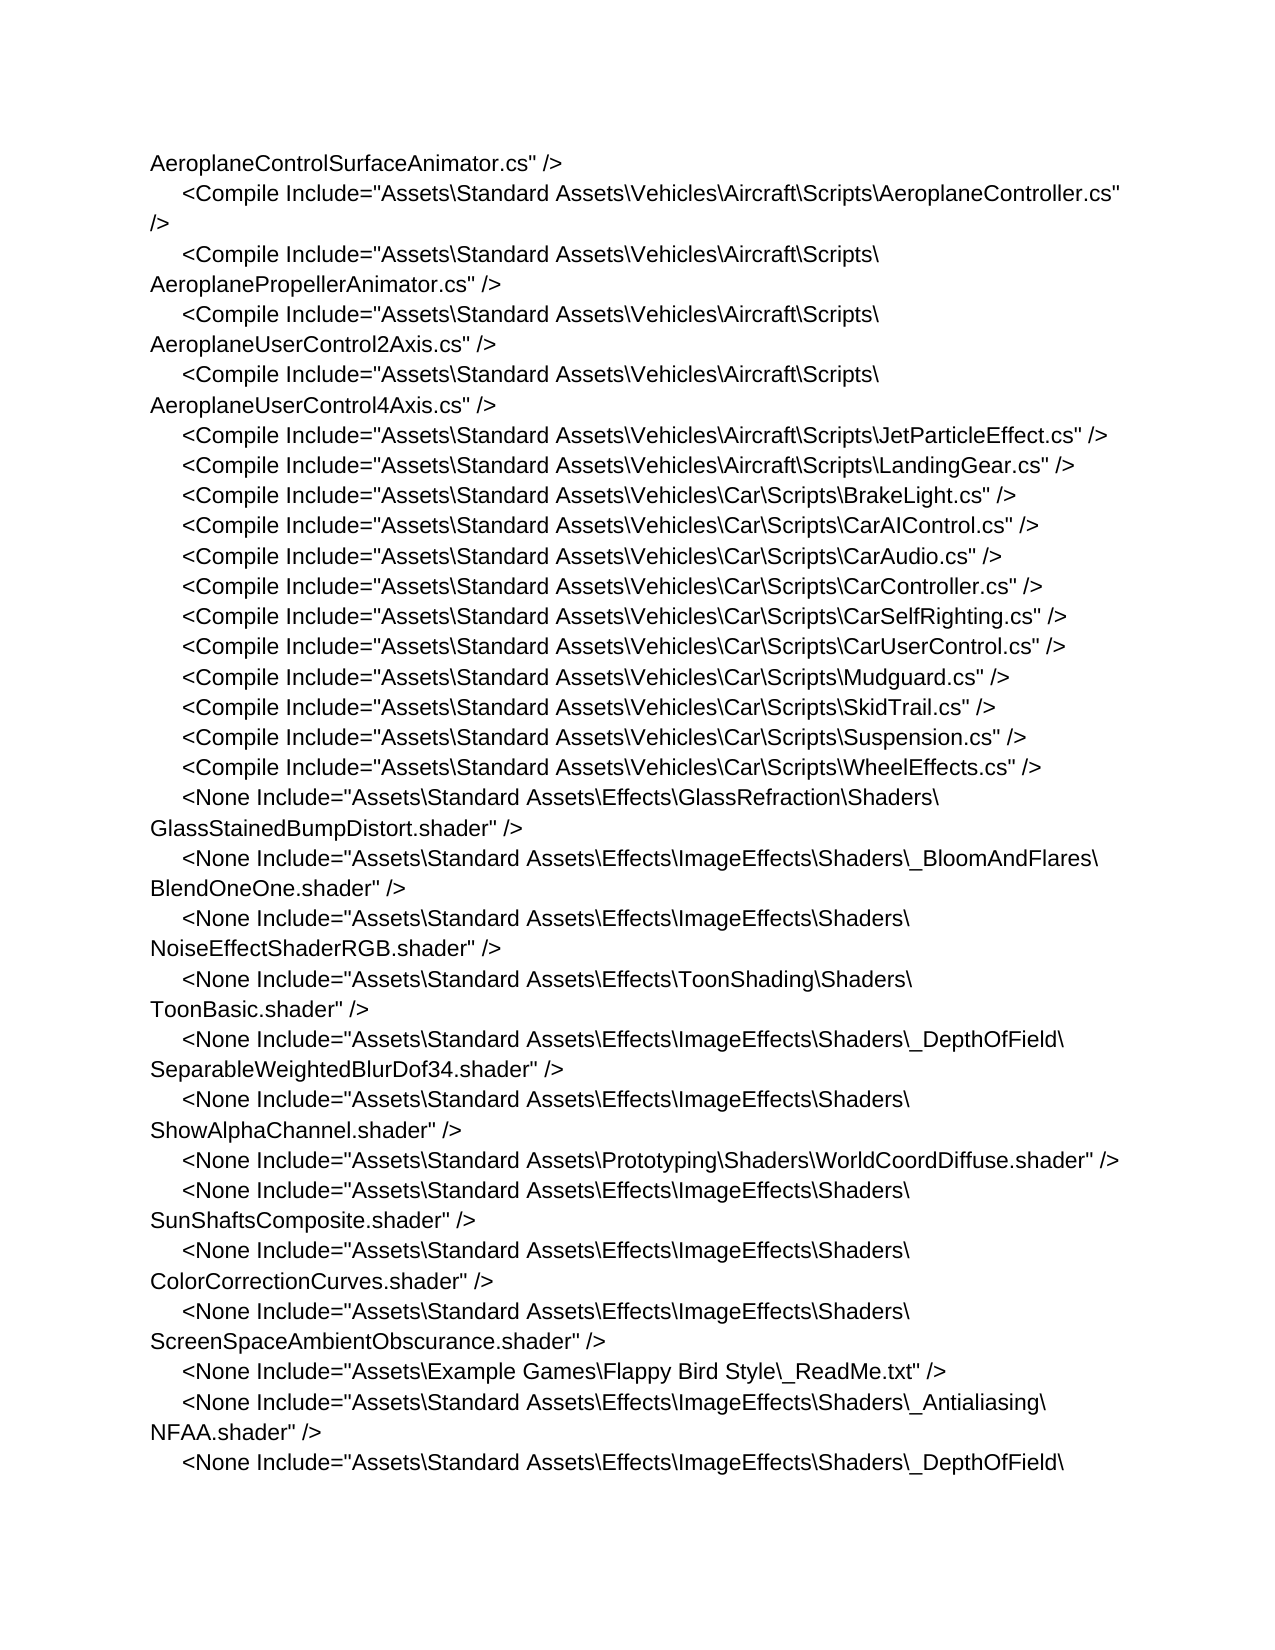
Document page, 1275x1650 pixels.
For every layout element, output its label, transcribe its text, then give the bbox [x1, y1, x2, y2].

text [150, 150, 1125, 176]
text <Compile Include="Assets\Standard Assets\Vehicles\Car\Scripts\WheelEffects.cs" /> [150, 754, 1125, 781]
text <Compile Include="Assets\Standard Assets\Vehicles\Car\Scripts\CarAIControl.cs" /> [150, 512, 1125, 539]
text <None Include="Assets\Standard Assets\Prototyping\Shaders\WorldCoordDiffuse.shader" /> [150, 1147, 1125, 1173]
text <Compile Include="Assets\Standard Assets\Vehicles\Aircraft\Scripts\AeroplaneUserControl4Axis.cs" /> [150, 361, 1125, 418]
text <None Include="Assets\Example Games\Flappy Bird Style\_ReadMe.txt" /> [150, 1358, 1125, 1385]
text <None Include="Assets\Standard Assets\Effects\ImageEffects\Shaders\ShowAlphaChannel.shader" /> [150, 1086, 1125, 1143]
text <Compile Include="Assets\Standard Assets\Vehicles\Car\Scripts\CarController.cs" /> [150, 573, 1125, 599]
text <Compile Include="Assets\Standard Assets\Vehicles\Car\Scripts\Suspension.cs" /> [150, 724, 1125, 750]
text <Compile Include="Assets\Standard Assets\Vehicles\Aircraft\Scripts\LandingGear.cs" /> [150, 452, 1125, 478]
text <None Include="Assets\Standard Assets\Effects\ImageEffects\Shaders\NoiseEffectShaderRGB.shader" /> [150, 905, 1125, 962]
text <None Include="Assets\Standard Assets\Effects\ImageEffects\Shaders\_BloomAndFlares\BlendOneOne.shader" /> [150, 845, 1125, 901]
text <Compile Include="Assets\Standard Assets\Vehicles\Car\Scripts\Mudguard.cs" /> [150, 663, 1125, 690]
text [150, 1449, 1125, 1475]
text <Compile Include="Assets\Standard Assets\Vehicles\Aircraft\Scripts\JetParticleEffect.cs" /> [150, 422, 1125, 448]
text <None Include="Assets\Standard Assets\Effects\ImageEffects\Shaders\_Antialiasing\NFAA.shader" /> [150, 1388, 1125, 1445]
text <None Include="Assets\Standard Assets\Effects\ImageEffects\Shaders\SunShaftsComposite.shader" /> [150, 1177, 1125, 1234]
text <None Include="Assets\Standard Assets\Effects\ImageEffects\Shaders\_DepthOfField\SeparableWeightedBlurDof34.shader" /> [150, 1026, 1125, 1083]
text <Compile Include="Assets\Standard Assets\Vehicles\Car\Scripts\CarAudio.cs" /> [150, 543, 1125, 569]
text <Compile Include="Assets\Standard Assets\Vehicles\Car\Scripts\CarUserControl.cs" /> [150, 633, 1125, 660]
text <Compile Include="Assets\Standard Assets\Vehicles\Car\Scripts\BrakeLight.cs" /> [150, 482, 1125, 509]
text <None Include="Assets\Standard Assets\Effects\ImageEffects\Shaders\ScreenSpaceAmbientObscurance.shader" /> [150, 1298, 1125, 1354]
text <Compile Include="Assets\Standard Assets\Vehicles\Aircraft\Scripts\AeroplanePropellerAnimator.cs" /> [150, 241, 1125, 297]
text <None Include="Assets\Standard Assets\Effects\GlassRefraction\Shaders\GlassStainedBumpDistort.shader" /> [150, 784, 1125, 841]
text <Compile Include="Assets\Standard Assets\Vehicles\Car\Scripts\SkidTrail.cs" /> [150, 694, 1125, 720]
text <Compile Include="Assets\Standard Assets\Vehicles\Aircraft\Scripts\AeroplaneController.cs" /> [150, 180, 1125, 237]
text <Compile Include="Assets\Standard Assets\Vehicles\Car\Scripts\CarSelfRighting.cs" /> [150, 603, 1125, 629]
text <None Include="Assets\Standard Assets\Effects\ToonShading\Shaders\ToonBasic.shader" /> [150, 966, 1125, 1022]
text <None Include="Assets\Standard Assets\Effects\ImageEffects\Shaders\ColorCorrectionCurves.shader" /> [150, 1237, 1125, 1294]
text <Compile Include="Assets\Standard Assets\Vehicles\Aircraft\Scripts\AeroplaneUserControl2Axis.cs" /> [150, 301, 1125, 358]
